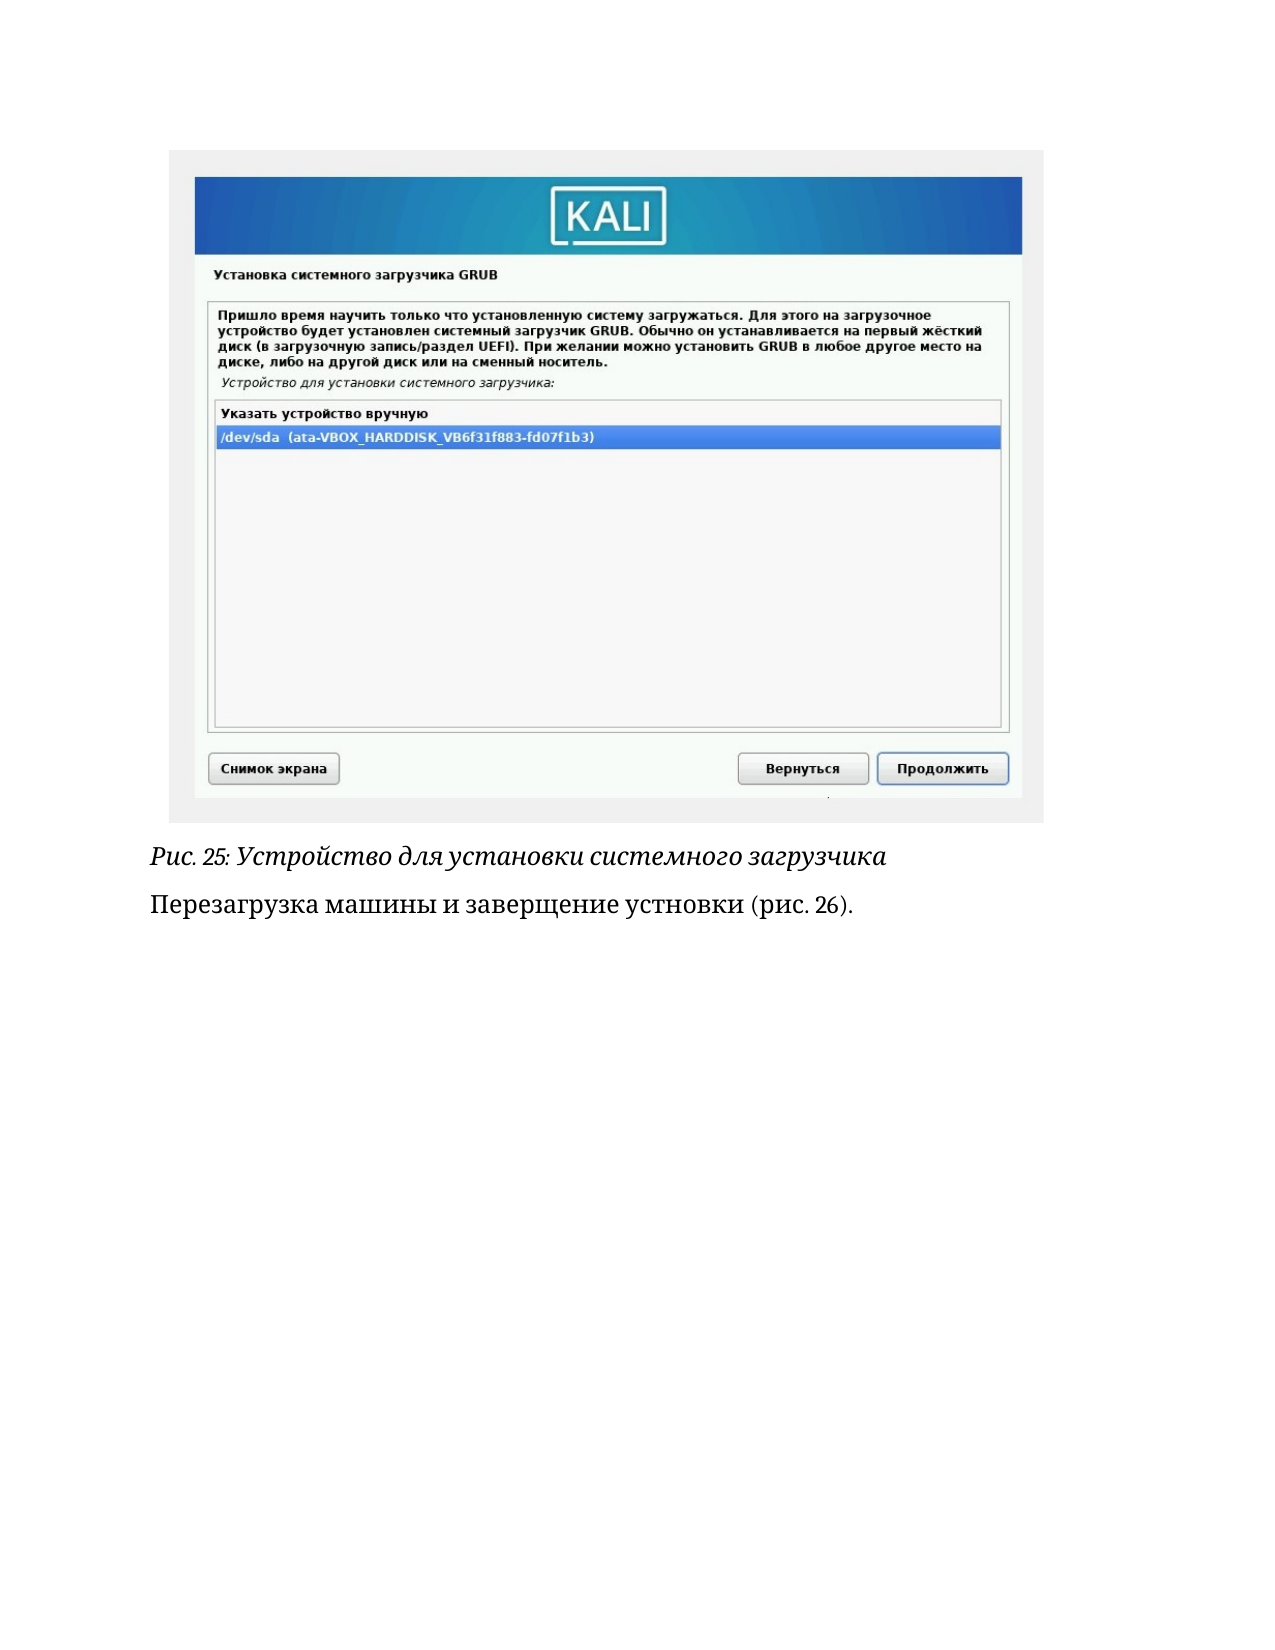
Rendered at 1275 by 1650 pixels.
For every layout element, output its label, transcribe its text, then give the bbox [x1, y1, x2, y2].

text Перезагрузка машины и заверщение устновки (рис. 26). [150, 891, 1125, 919]
picture [168, 150, 1044, 823]
text Рис. 25: Устройство для установки системного загрузчика [150, 843, 1125, 872]
